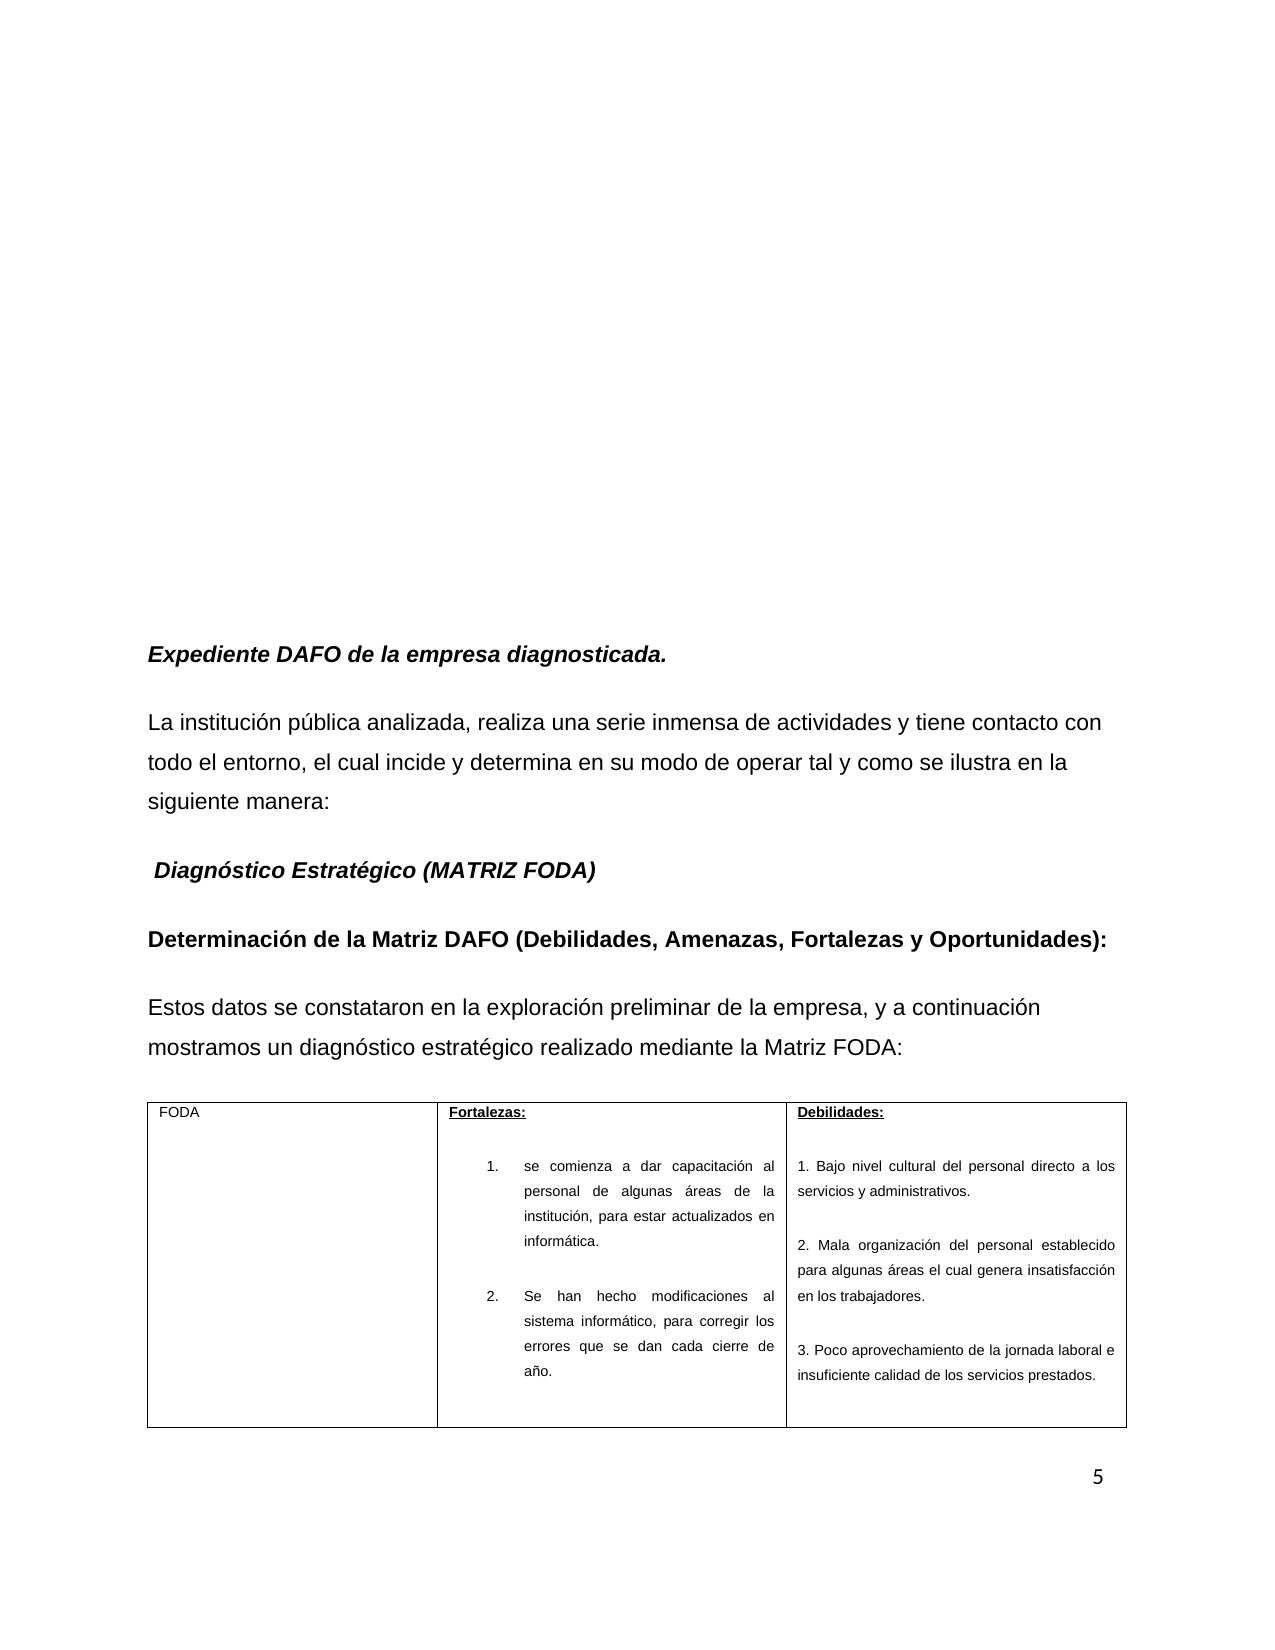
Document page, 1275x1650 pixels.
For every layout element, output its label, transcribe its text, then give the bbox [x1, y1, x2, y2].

text La institución pública analizada, realiza una serie inmensa de actividades y tiene contacto con todo el entorno, el cual incide y determina en su modo de operar tal y como se ilustra en la siguiente manera: [148, 709, 1127, 814]
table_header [787, 1103, 1126, 1427]
text Diagnóstico Estratégico (MATRIZ FODA) [148, 857, 1127, 883]
text Estos datos se constataron en la exploración preliminar de la empresa, y a continuación mostramos un diagnóstico estratégico realizado mediante la Matriz FODA: [148, 994, 1127, 1060]
text Expediente DAFO de la empresa diagnosticada. [148, 641, 1127, 667]
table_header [438, 1103, 786, 1427]
text Determinación de la Matriz DAFO (Debilidades, Amenazas, Fortalezas y Oportunidades): [148, 926, 1127, 952]
table_header FODA [148, 1103, 437, 1427]
